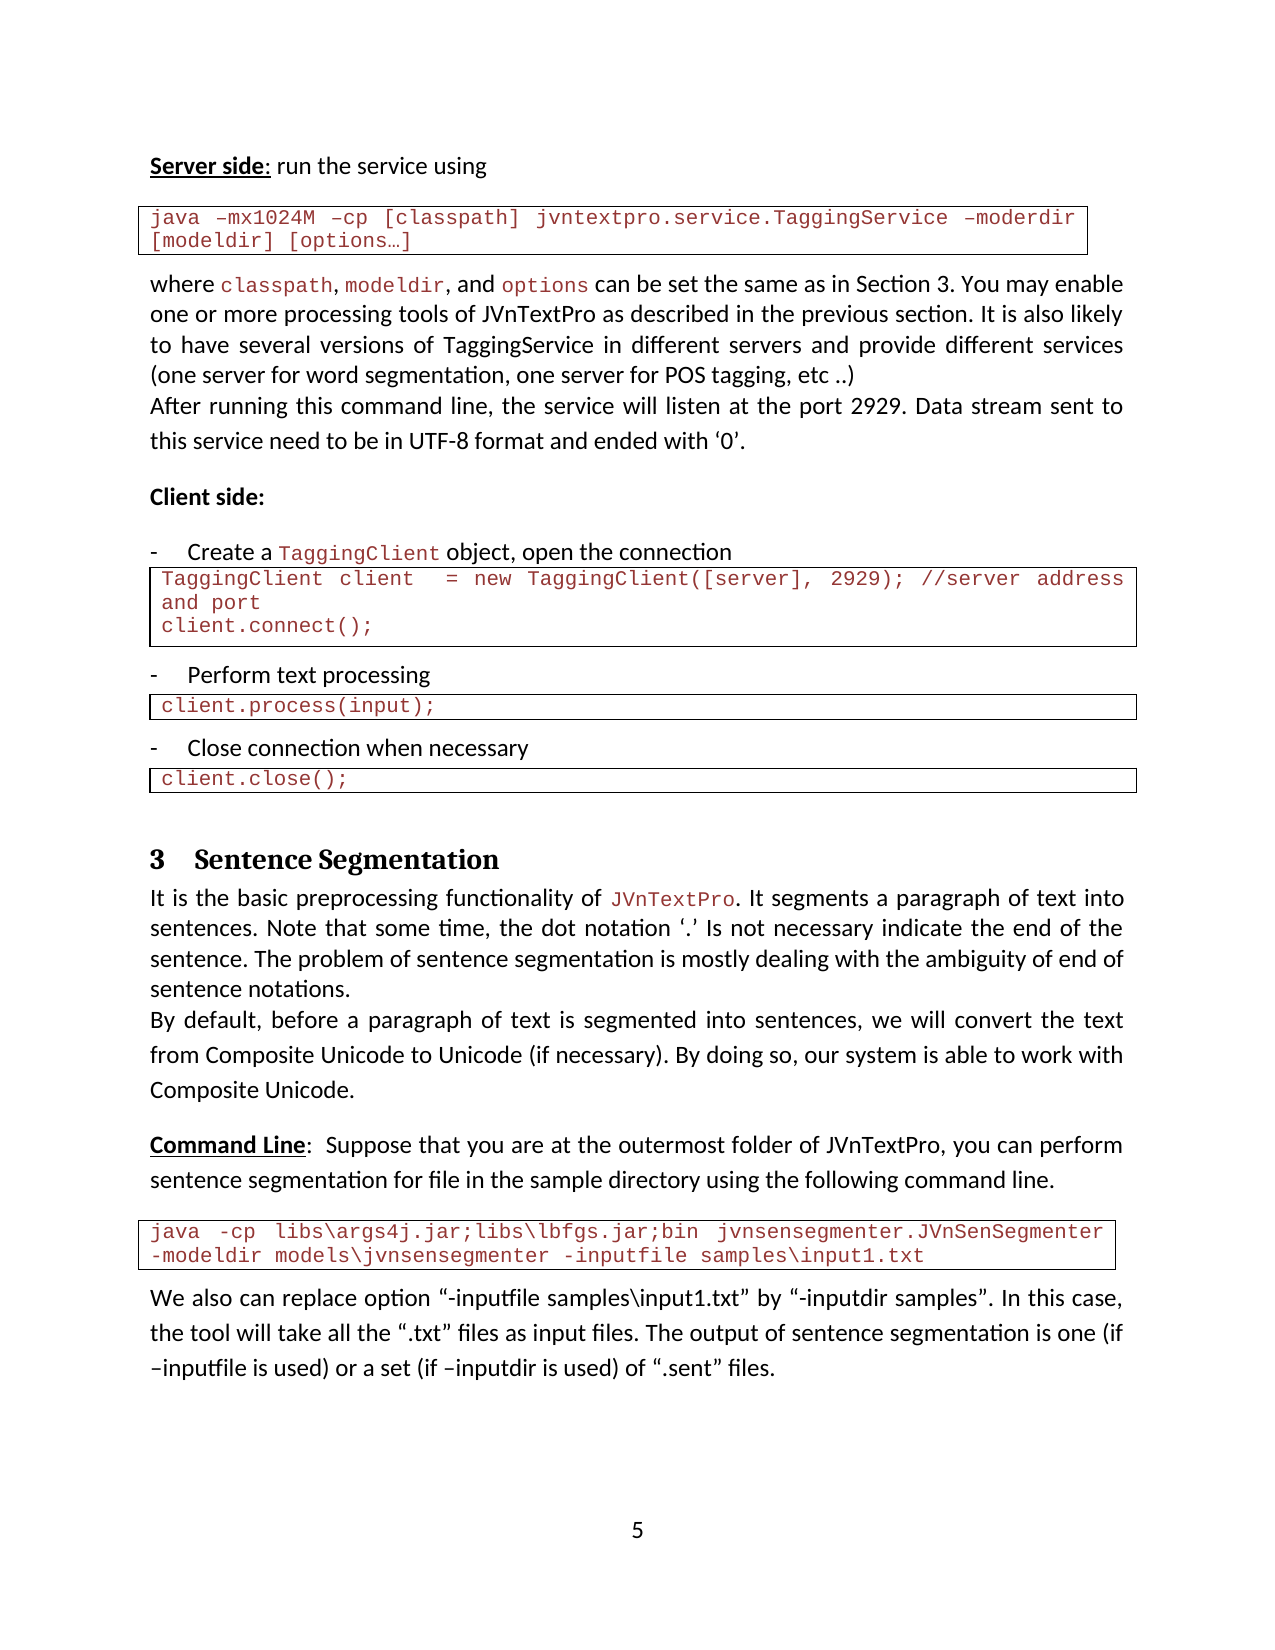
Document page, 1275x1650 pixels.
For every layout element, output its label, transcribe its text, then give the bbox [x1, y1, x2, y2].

subtitle Sentence Segmentation [150, 843, 1125, 877]
list Close connection when necessary [150, 732, 1125, 763]
text Command Line: Suppose that you are at the outermost folder of JVnTextPro, you can perform sentence segmentation for file in the sample directory using the following command line. [150, 1129, 1125, 1195]
text Server side: run the service using [150, 150, 1125, 181]
table_header java -cp libs\args4j.jar;libs\lbfgs.jar;bin jvnsensegmenter.JVnSenSegmenter -modeldir models\jvnsensegmenter -inputfile samples\input1.txt [139, 1221, 1115, 1269]
text where classpath, modeldir, and options can be set the same as in Section 3. You may enable one or more processing tools of JVnTextPro as described in the previous section. It is also likely to have several versions of TaggingService in different servers and provide different services (one server for word segmentation, one server for POS tagging, etc ..) [150, 268, 1125, 390]
table_header client.close(); [151, 769, 1136, 792]
text By default, before a paragraph of text is segmented into sentences, we will convert the text from Composite Unicode to Unicode (if necessary). By doing so, our system is able to work with Composite Unicode. [150, 1004, 1125, 1104]
text Client side: [150, 481, 1125, 511]
list Perform text processing [150, 659, 1125, 690]
list Create a TaggingClient object, open the connection [150, 536, 1125, 567]
table_header client.process(input); [151, 695, 1136, 719]
text It is the basic preprocessing functionality of JVnTextPro. It segments a paragraph of text into sentences. Note that some time, the dot notation ‘.’ Is not necessary indicate the end of the sentence. The problem of sentence segmentation is mostly dealing with the ambiguity of end of sentence notations. [150, 882, 1125, 1004]
table_header java –mx1024M –cp [classpath] jvntextpro.service.TaggingService –moderdir [modeldir] [options…] [139, 207, 1087, 254]
table_header TaggingClient client = new TaggingClient([server], 2929); //server address and port client.connect(); [151, 568, 1136, 646]
text We also can replace option “-inputfile samples\input1.txt” by “-inputdir samples”. In this case, the tool will take all the “.txt” files as input files. The output of sentence segmentation is one (if –inputfile is used) or a set (if –inputdir is used) of “.sent” files. [150, 1282, 1125, 1383]
text After running this command line, the service will listen at the port 2929. Data stream sent to this service need to be in UTF-8 format and ended with ‘0’. [150, 390, 1125, 455]
